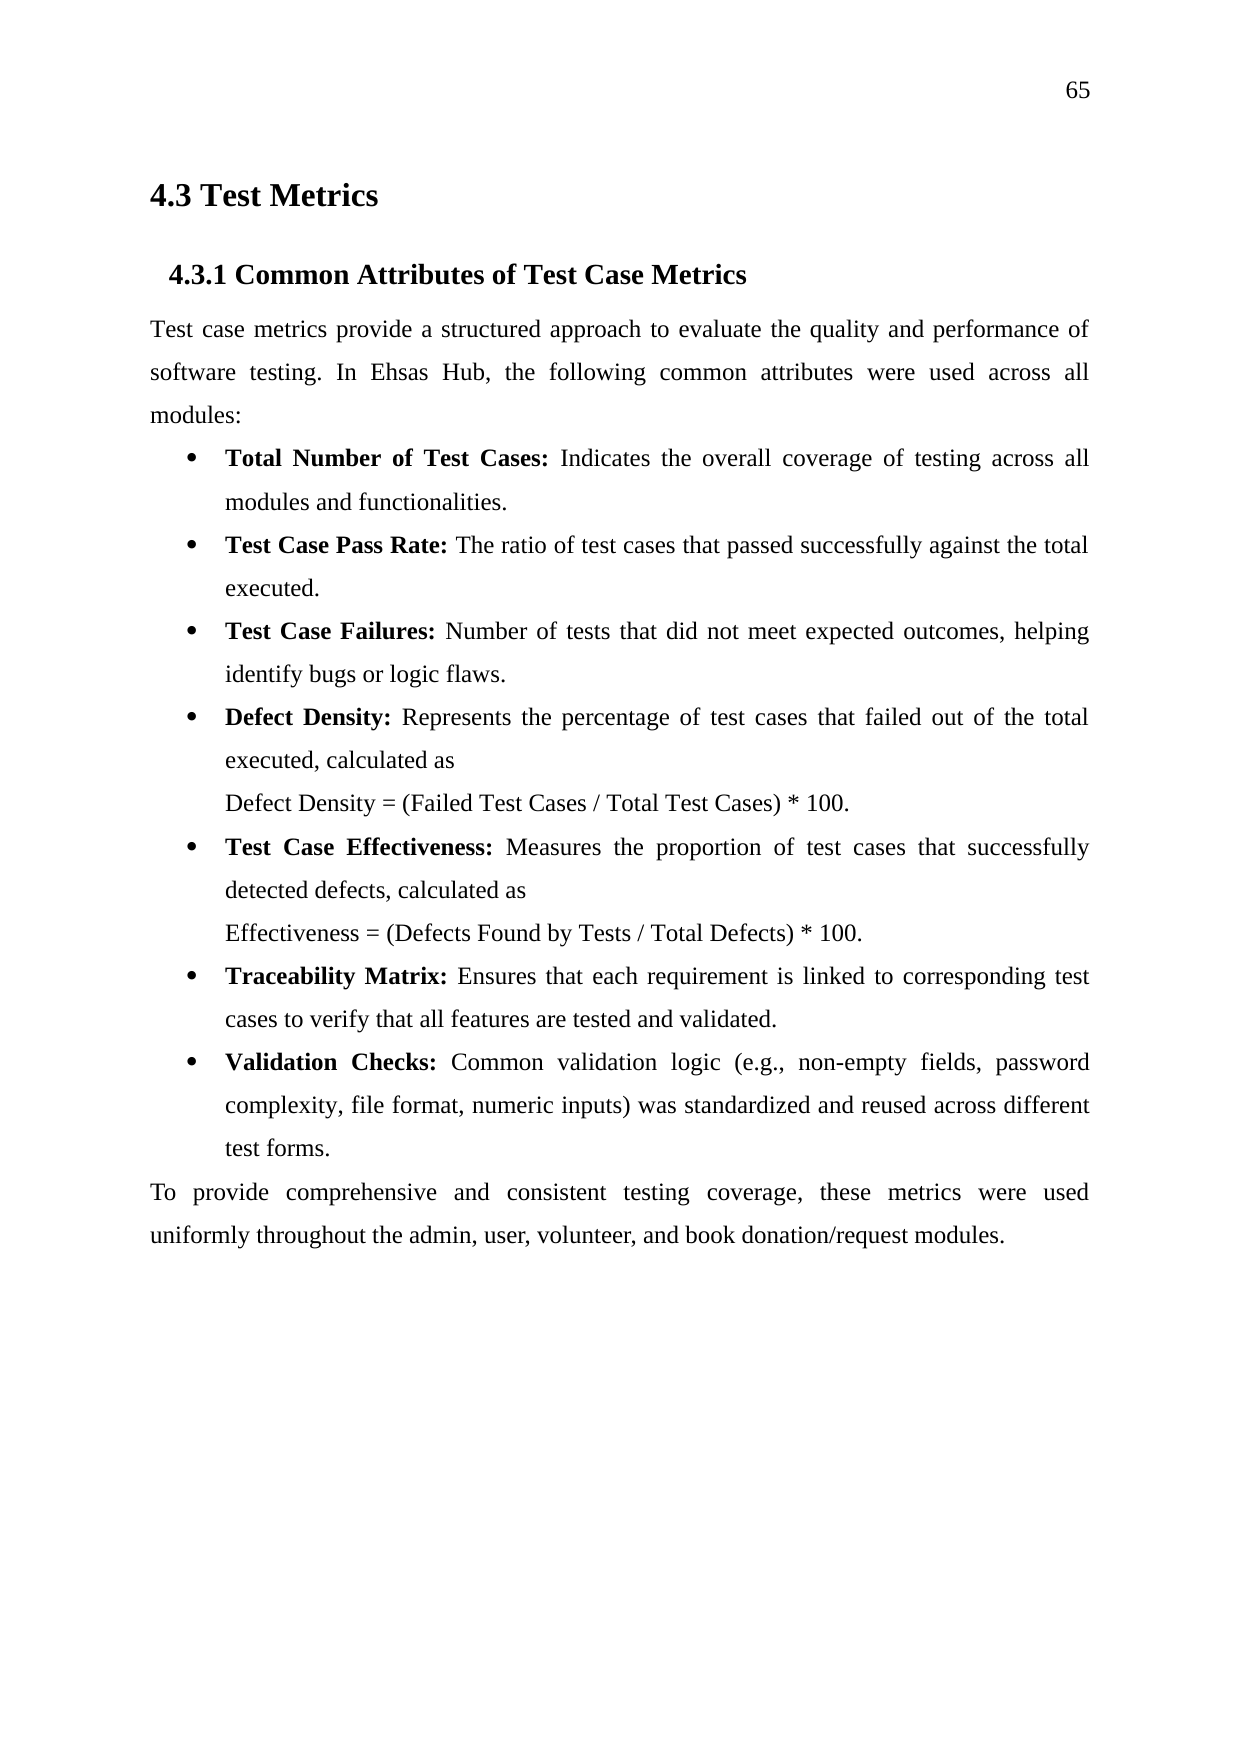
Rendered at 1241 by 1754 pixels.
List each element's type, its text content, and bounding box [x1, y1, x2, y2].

list Defect Density: Represents the percentage of test cases that failed out of the total executed, calculated as [187, 702, 1090, 774]
list Defect Density = (Failed Test Cases / Total Test Cases) * 100. [225, 788, 1090, 817]
text Test case metrics provide a structured approach to evaluate the quality and performance of software testing. In Ehsas Hub, the following common attributes were used across all modules: [150, 314, 1090, 429]
list Traceability Matrix: Ensures that each requirement is linked to corresponding test cases to verify that all features are tested and validated. [187, 961, 1090, 1033]
list Test Case Pass Rate: The ratio of test cases that passed successfully against the total executed. [187, 530, 1090, 602]
list Test Case Failures: Number of tests that did not meet expected outcomes, helping identify bugs or logic flaws. [187, 616, 1090, 688]
list Total Number of Test Cases: Indicates the overall coverage of testing across all modules and functionalities. [187, 443, 1090, 515]
list Effectiveness = (Defects Found by Tests / Total Defects) * 100. [225, 918, 1090, 947]
subtitle To provide comprehensive and consistent testing coverage, these metrics were used uniformly throughout the admin, user, volunteer, and book donation/request modules. [150, 1177, 1090, 1248]
list Test Case Effectiveness: Measures the proportion of test cases that successfully detected defects, calculated as [187, 832, 1090, 903]
list Validation Checks: Common validation logic (e.g., non-empty fields, password complexity, file format, numeric inputs) was standardized and reused across different test forms. [187, 1047, 1090, 1162]
subtitle Common Attributes of Test Case Metrics [169, 257, 1090, 291]
subtitle Test Metrics [150, 175, 1090, 213]
